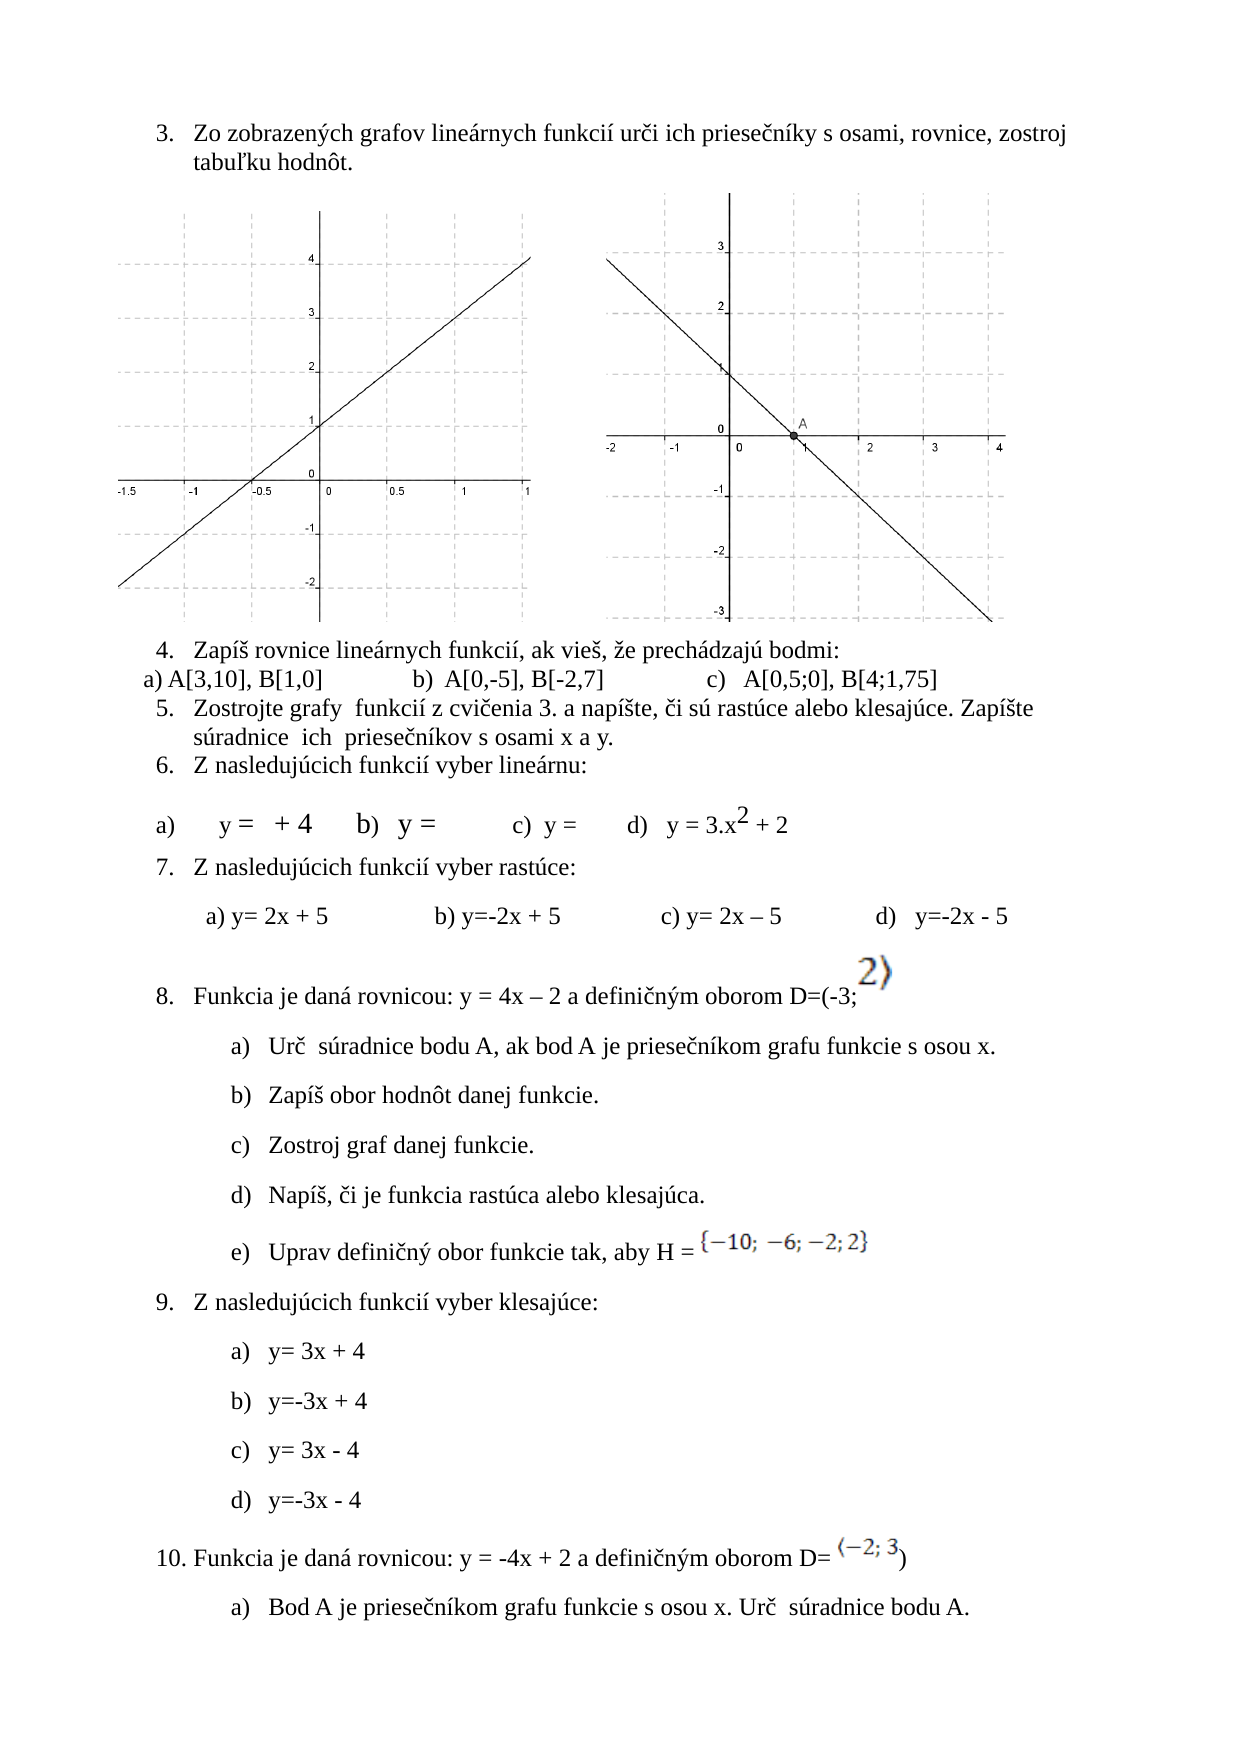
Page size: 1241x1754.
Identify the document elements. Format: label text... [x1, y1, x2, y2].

list y= 3x - 4 [231, 1436, 1122, 1464]
list Zapíš rovnice lineárnych funkcií, ak vieš, že prechádzajú bodmi: [156, 636, 1122, 664]
list y=-3x + 4 [231, 1386, 1122, 1415]
picture [700, 1229, 868, 1261]
list a) y= 2x + 5 b) y=-2x + 5 c) y= 2x – 5 d) y=-2x - 5 [193, 901, 1122, 930]
list Urč súradnice bodu A, ak bod A je priesečníkom grafu funkcie s osou x. [231, 1031, 1122, 1060]
list y= 3x + 4 [231, 1336, 1122, 1365]
list Z nasledujúcich funkcií vyber klesajúce: [156, 1287, 1122, 1316]
list Zostrojte grafy funkcií z cvičenia 3. a napíšte, či sú rastúce alebo klesajúce. Zapíšte súradnice ich priesečníkov s osami x a y. [156, 693, 1122, 751]
text a) y = + 4 b) y = c) y = d) y = 3.x2 + 2 [156, 800, 1122, 839]
picture [857, 951, 893, 1005]
picture [837, 1534, 899, 1566]
list Funkcia je daná rovnicou: y = 4x – 2 a definičným oborom D=(-3; [156, 951, 1122, 1010]
list y=-3x - 4 [231, 1485, 1122, 1514]
list Zapíš obor hodnôt danej funkcie. [231, 1081, 1122, 1109]
list Bod A je priesečníkom grafu funkcie s osou x. Urč súradnice bodu A. [231, 1592, 1122, 1621]
text a) A[3,10], B[1,0] b) A[0,-5], B[-2,7] c) A[0,5;0], B[4;1,75] [118, 664, 1122, 693]
list Z nasledujúcich funkcií vyber rastúce: [156, 852, 1122, 881]
list Funkcia je daná rovnicou: y = -4x + 2 a definičným oborom D= ) [156, 1535, 1122, 1571]
list Napíš, či je funkcia rastúca alebo klesajúca. [231, 1180, 1122, 1208]
list Z nasledujúcich funkcií vyber lineárnu: [156, 751, 1122, 779]
list Zostroj graf danej funkcie. [231, 1130, 1122, 1159]
list Zo zobrazených grafov lineárnych funkcií urči ich priesečníky s osami, rovnice, zostroj tabuľku hodnôt. [156, 118, 1122, 176]
list Uprav definičný obor funkcie tak, aby H = [231, 1229, 1122, 1266]
